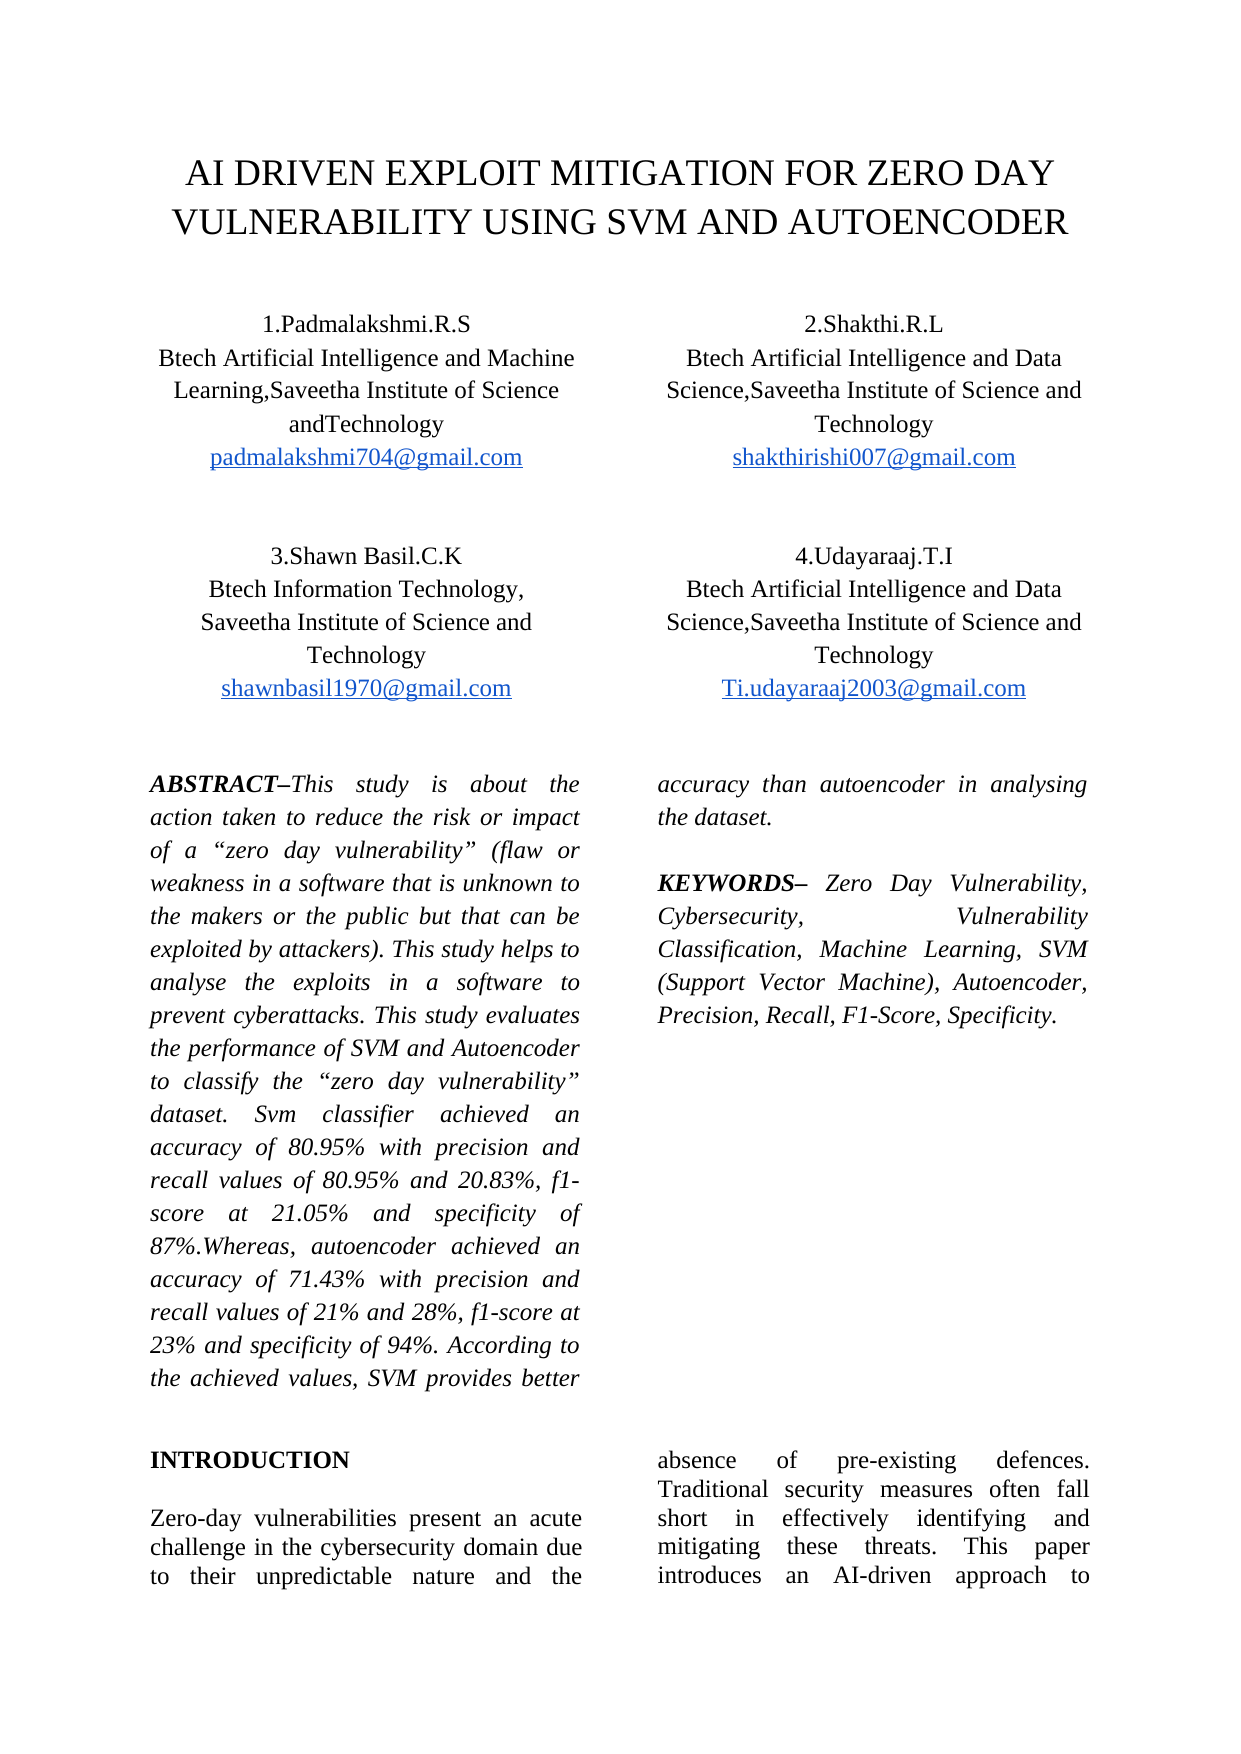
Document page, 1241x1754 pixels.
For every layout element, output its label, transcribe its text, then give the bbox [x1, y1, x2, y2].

text INTRODUCTION [150, 1445, 582, 1474]
text KEYWORDS– Zero Day Vulnerability, Cybersecurity, Vulnerability Classification, Machine Learning, SVM (Support Vector Machine), Autoencoder, Precision, Recall, F1-Score, Specificity. [657, 868, 1090, 1029]
text 4.Udayaraaj.T.I [657, 541, 1090, 569]
text 1.Padmalakshmi.R.S [150, 309, 582, 338]
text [150, 1503, 582, 1589]
text Ti.udayaraaj2003@gmail.com [657, 673, 1090, 702]
text Btech Artificial Intelligence and Data Science,Saveetha Institute of Science and Technology [657, 574, 1090, 668]
text AI DRIVEN EXPLOIT MITIGATION FOR ZERO DAY VULNERABILITY USING SVM AND AUTOENCODER [150, 150, 1090, 243]
text ABSTRACT–This study is about the action taken to reduce the risk or impact of a “zero day vulnerability” (flaw or weakness in a software that is unknown to the makers or the public but that can be exploited by attackers). This study helps to analyse the exploits in a software to prevent cyberattacks. This study evaluates the performance of SVM and Autoencoder to classify the “zero day vulnerability” dataset. Svm classifier achieved an accuracy of 80.95% with precision and recall values of 80.95% and 20.83%, f1-score at 21.05% and specificity of 87%.Whereas, autoencoder achieved an accuracy of 71.43% with precision and recall values of 21% and 28%, f1-score at 23% and specificity of 94%. According to the achieved values, SVM provides better accuracy than autoencoder in analysing the dataset. [150, 769, 582, 1392]
text Btech Information Technology, [150, 574, 582, 602]
text Btech Artificial Intelligence and Machine Learning,Saveetha Institute of Science andTechnology [150, 343, 582, 437]
text shawnbasil1970@gmail.com [150, 673, 582, 702]
text Saveetha Institute of Science and Technology [150, 607, 582, 668]
text shakthirishi007@gmail.com [657, 442, 1090, 470]
text padmalakshmi704@gmail.com [150, 442, 582, 470]
text 2.Shakthi.R.L [657, 309, 1090, 338]
text 3.Shawn Basil.C.K [150, 541, 582, 569]
text Btech Artificial Intelligence and Data Science,Saveetha Institute of Science and Technology [657, 343, 1090, 437]
